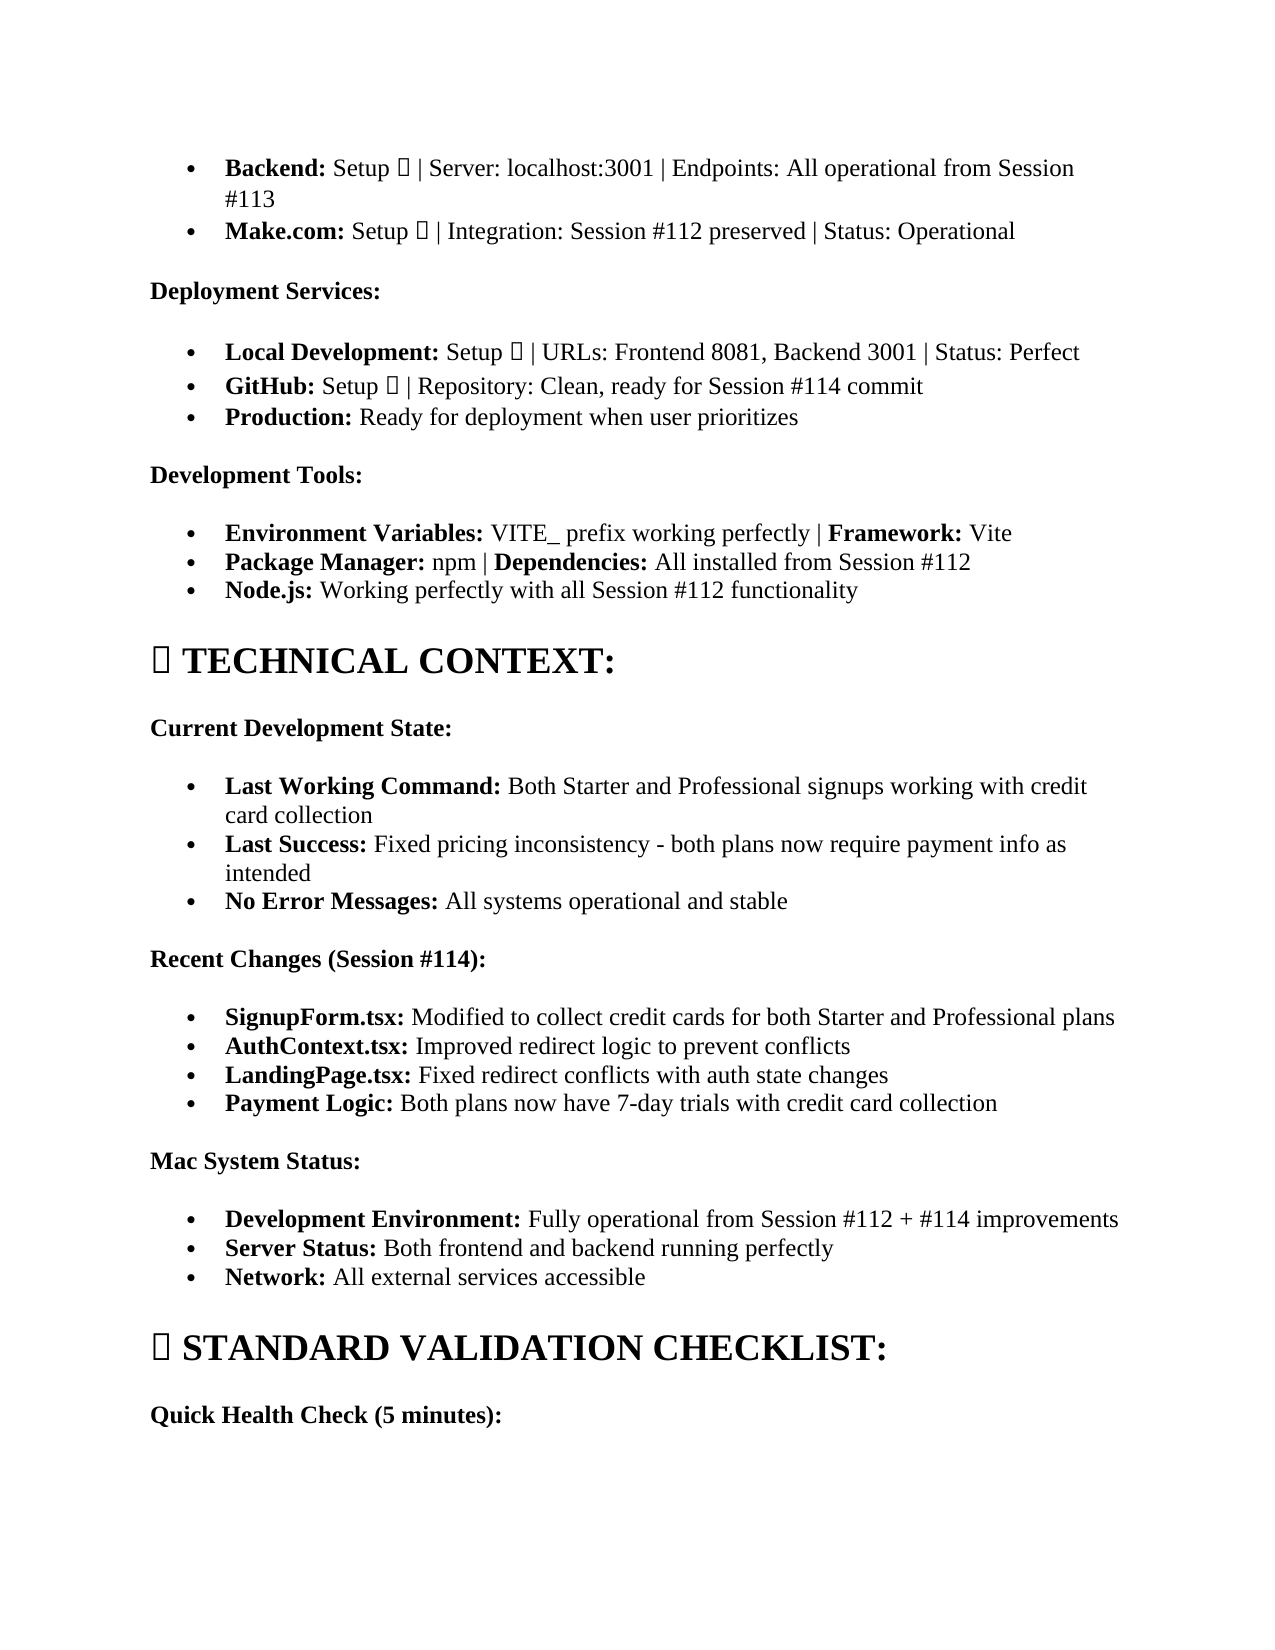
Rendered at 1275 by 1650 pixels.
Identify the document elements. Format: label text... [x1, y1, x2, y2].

list Production: Ready for deployment when user prioritizes [187, 402, 1125, 431]
text Development Tools: [150, 460, 1125, 489]
list LandingPage.tsx: Fixed redirect conflicts with auth state changes [187, 1060, 1125, 1088]
list Environment Variables: VITE_ prefix working perfectly | Framework: Vite [187, 518, 1125, 547]
text ✅ STANDARD VALIDATION CHECKLIST: [150, 1320, 1125, 1371]
list GitHub: Setup ✅ | Repository: Clean, ready for Session #114 commit [187, 368, 1125, 402]
list Network: All external services accessible [187, 1262, 1125, 1291]
text 🐛 TECHNICAL CONTEXT: [150, 633, 1125, 684]
list No Error Messages: All systems operational and stable [187, 886, 1125, 915]
list SignupForm.tsx: Modified to collect credit cards for both Starter and Professional plans [187, 1002, 1125, 1031]
list Make.com: Setup ✅ | Integration: Session #112 preserved | Status: Operational [187, 213, 1125, 247]
list Package Manager: npm | Dependencies: All installed from Session #112 [187, 547, 1125, 575]
list Node.js: Working perfectly with all Session #112 functionality [187, 575, 1125, 604]
text Mac System Status: [150, 1146, 1125, 1175]
list Development Environment: Fully operational from Session #112 + #114 improvements [187, 1204, 1125, 1233]
list Last Success: Fixed pricing inconsistency - both plans now require payment info as intended [187, 829, 1125, 886]
list Local Development: Setup ✅ | URLs: Frontend 8081, Backend 3001 | Status: Perfect [187, 334, 1125, 368]
text Quick Health Check (5 minutes): [150, 1400, 1125, 1429]
list Last Working Command: Both Starter and Professional signups working with credit card collection [187, 771, 1125, 829]
list Backend: Setup ✅ | Server: localhost:3001 | Endpoints: All operational from Session #113 [187, 150, 1125, 213]
text Deployment Services: [150, 276, 1125, 305]
text Current Development State: [150, 713, 1125, 742]
text Recent Changes (Session #114): [150, 944, 1125, 973]
list Payment Logic: Both plans now have 7-day trials with credit card collection [187, 1088, 1125, 1117]
list Server Status: Both frontend and backend running perfectly [187, 1233, 1125, 1262]
list AuthContext.tsx: Improved redirect logic to prevent conflicts [187, 1031, 1125, 1060]
